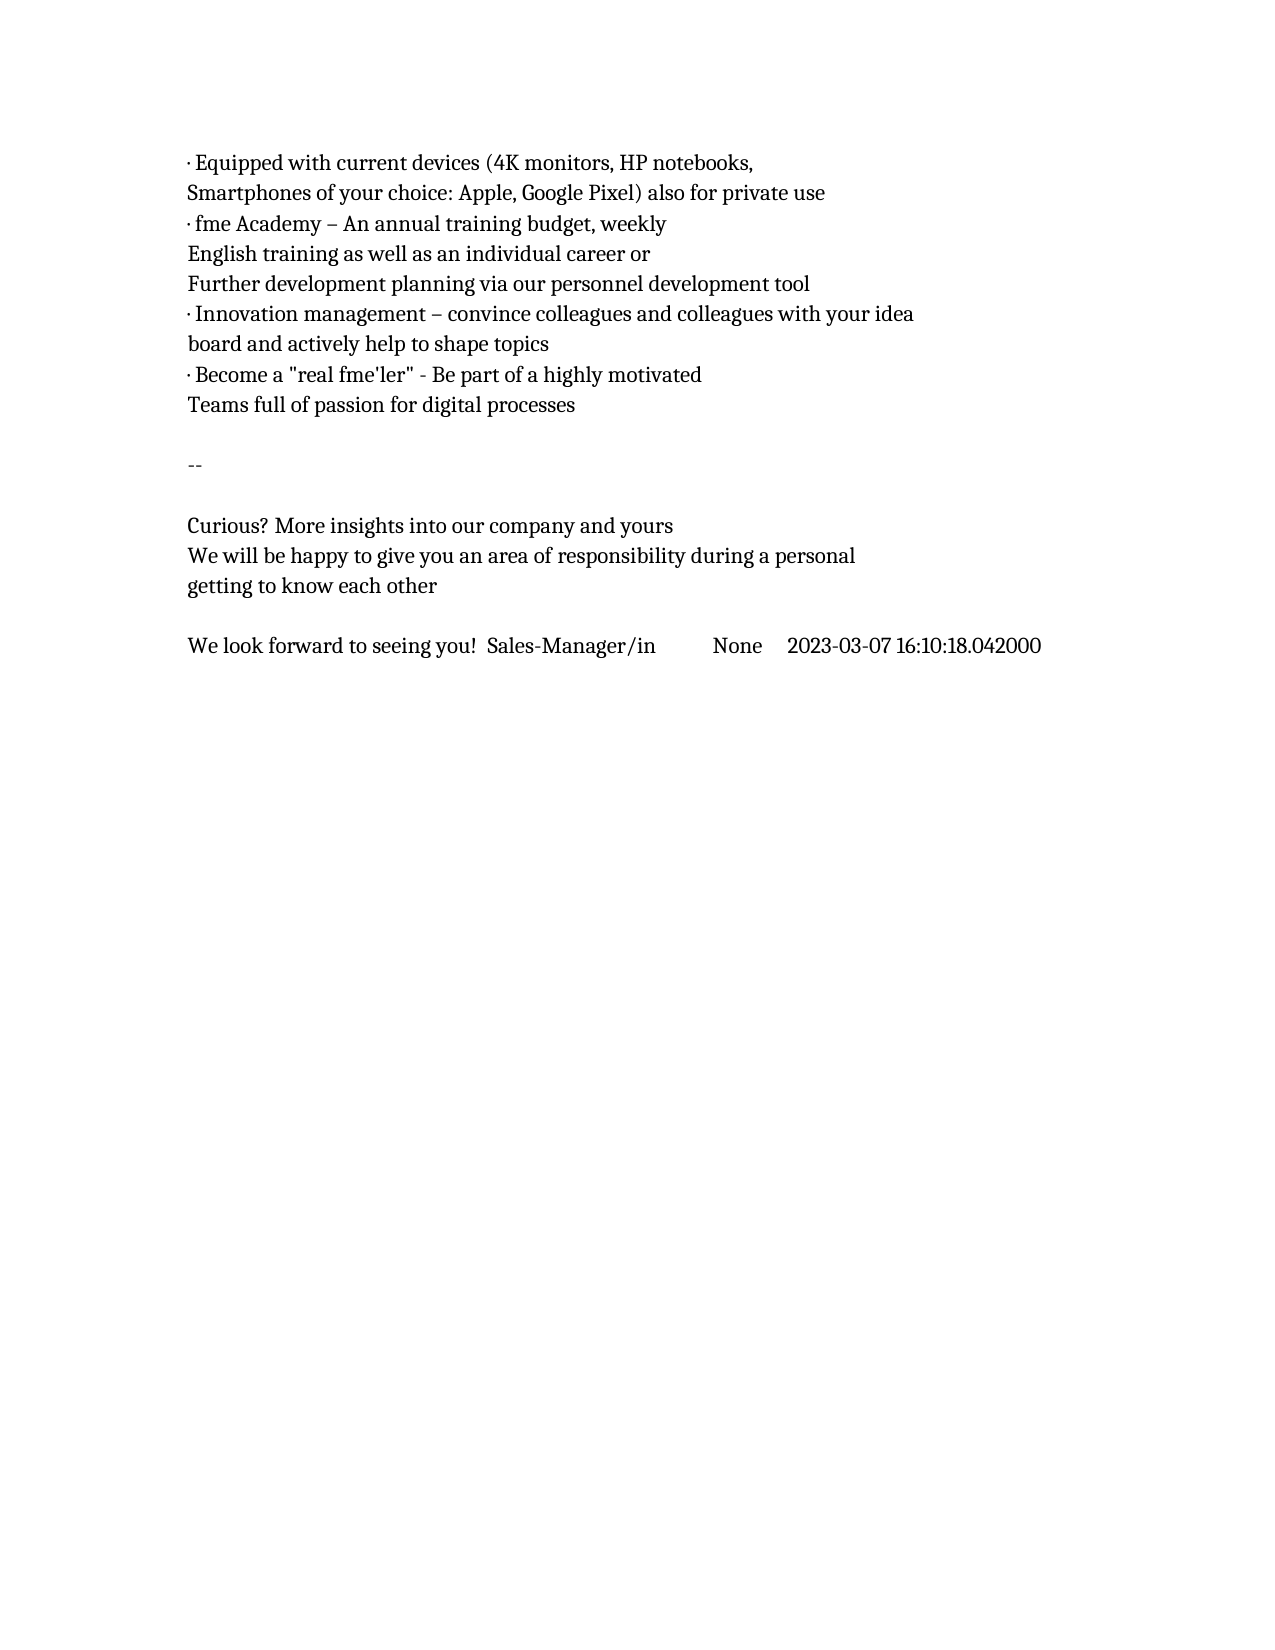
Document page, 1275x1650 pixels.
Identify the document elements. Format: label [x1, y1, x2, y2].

text [187, 150, 1087, 690]
